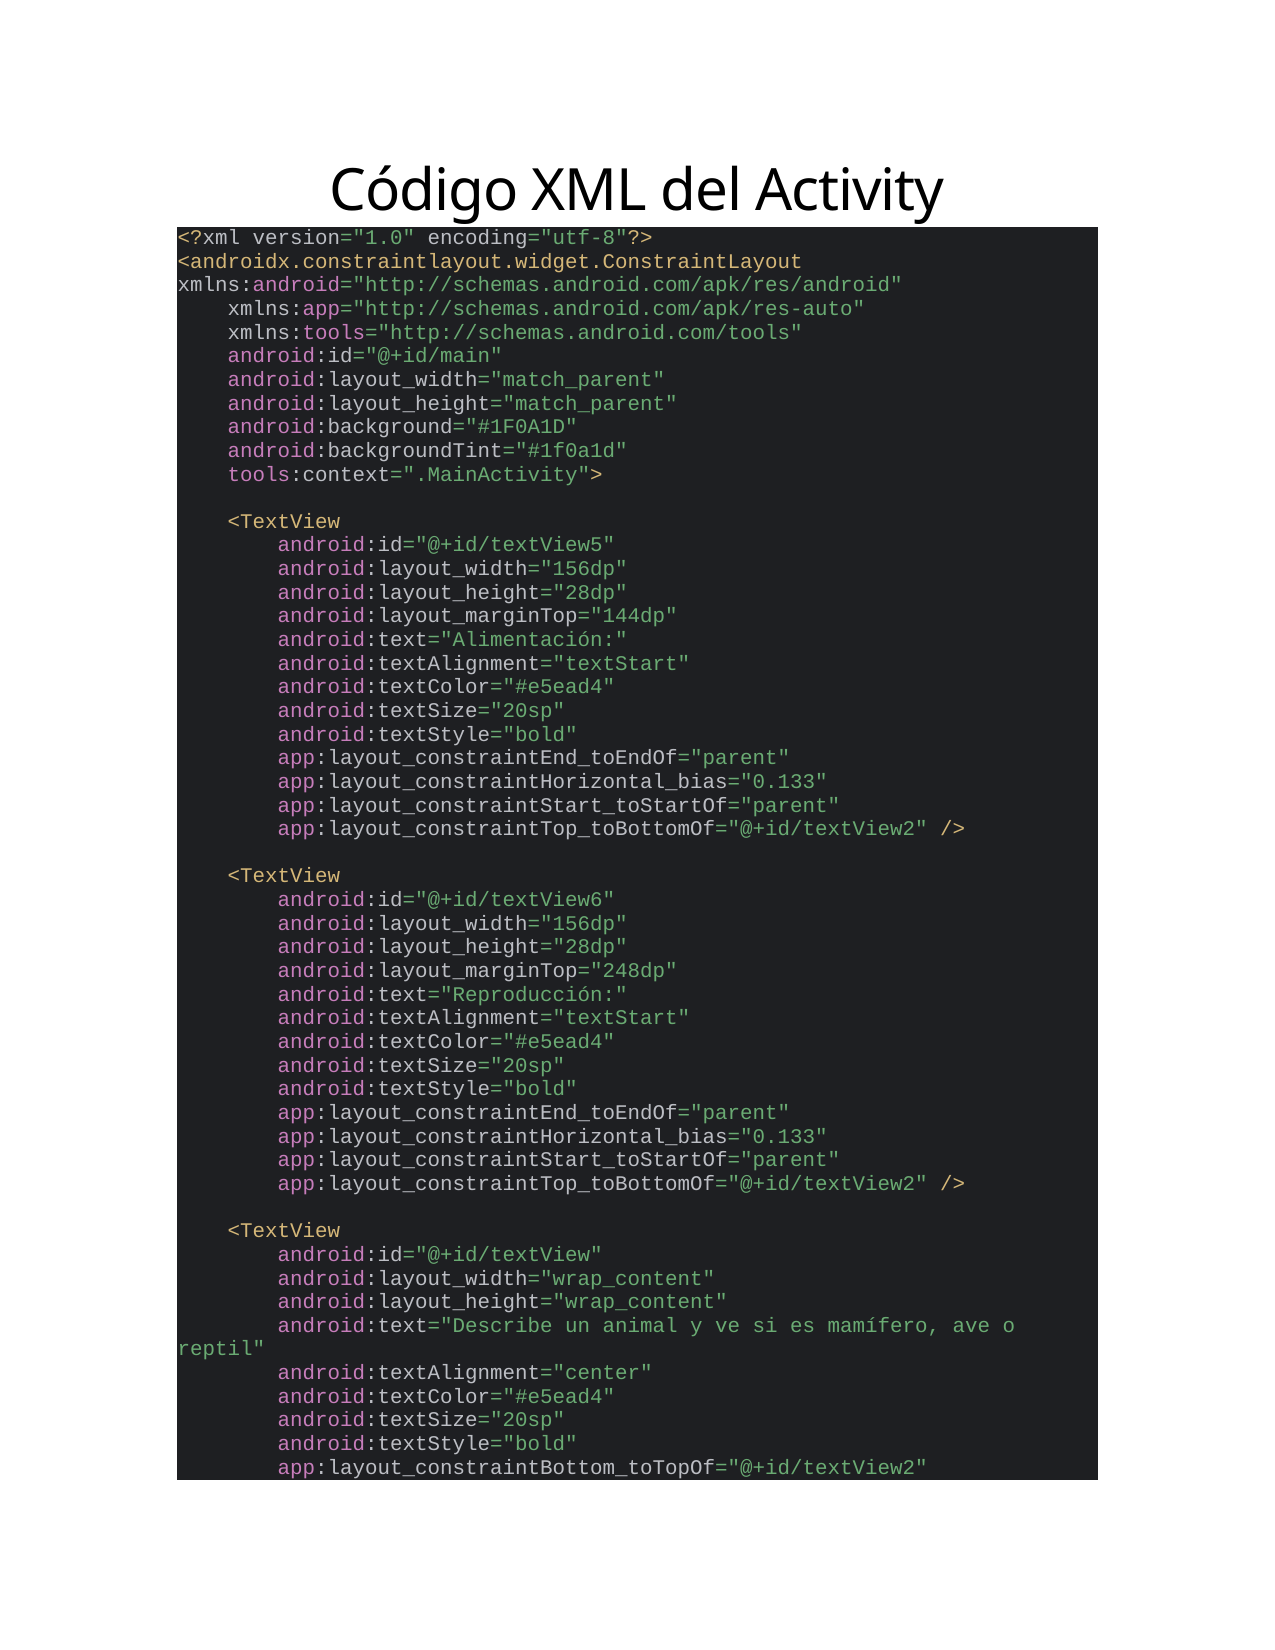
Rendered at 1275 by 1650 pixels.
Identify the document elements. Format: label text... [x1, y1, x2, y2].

title Código XML del Activity [177, 148, 1098, 227]
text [177, 227, 1098, 1480]
